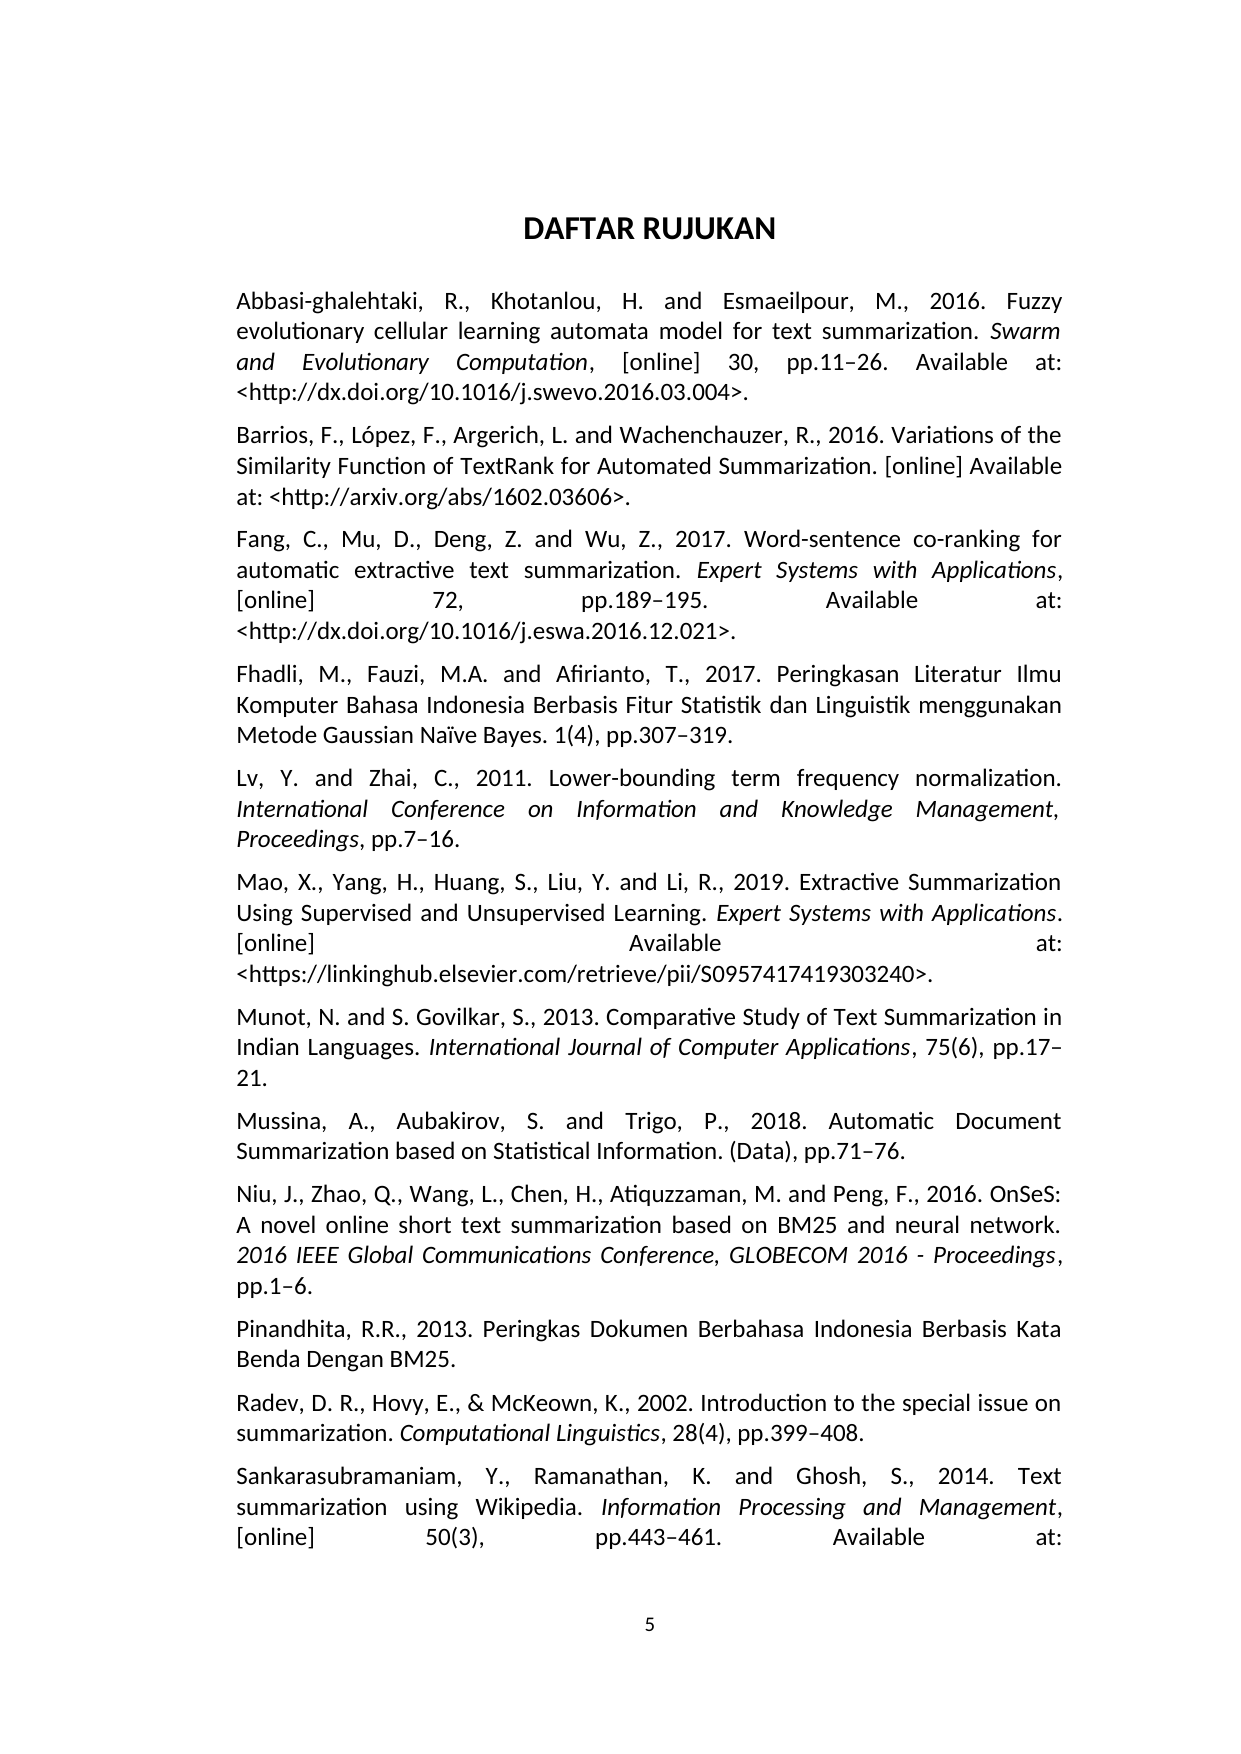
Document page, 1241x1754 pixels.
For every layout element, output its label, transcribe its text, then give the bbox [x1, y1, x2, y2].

text Fang, C., Mu, D., Deng, Z. and Wu, Z., 2017. Word-sentence co-ranking for automatic extractive text summarization. Expert Systems with Applications, [online] 72, pp.189–195. Available at: <http://dx.doi.org/10.1016/j.eswa.2016.12.021>. [236, 524, 1063, 646]
subtitle DAFTAR RUJUKAN [236, 207, 1063, 247]
text Pinandhita, R.R., 2013. Peringkas Dokumen Berbahasa Indonesia Berbasis Kata Benda Dengan BM25. [236, 1313, 1063, 1374]
text Mussina, A., Aubakirov, S. and Trigo, P., 2018. Automatic Document Summarization based on Statistical Information. (Data), pp.71–76. [236, 1105, 1063, 1166]
text Munot, N. and S. Govilkar, S., 2013. Comparative Study of Text Summarization in Indian Languages. International Journal of Computer Applications, 75(6), pp.17–21. [236, 1001, 1063, 1092]
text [236, 1460, 1063, 1552]
text Niu, J., Zhao, Q., Wang, L., Chen, H., Atiquzzaman, M. and Peng, F., 2016. OnSeS: A novel online short text summarization based on BM25 and neural network. 2016 IEEE Global Communications Conference, GLOBECOM 2016 - Proceedings, pp.1–6. [236, 1178, 1063, 1301]
text Abbasi-ghalehtaki, R., Khotanlou, H. and Esmaeilpour, M., 2016. Fuzzy evolutionary cellular learning automata model for text summarization. Swarm and Evolutionary Computation, [online] 30, pp.11–26. Available at: <http://dx.doi.org/10.1016/j.swevo.2016.03.004>. [236, 285, 1063, 407]
text Mao, X., Yang, H., Huang, S., Liu, Y. and Li, R., 2019. Extractive Summarization Using Supervised and Unsupervised Learning. Expert Systems with Applications. [online] Available at: <https://linkinghub.elsevier.com/retrieve/pii/S0957417419303240>. [236, 866, 1063, 988]
text Radev, D. R., Hovy, E., & McKeown, K., 2002. Introduction to the special issue on summarization. Computational Linguistics, 28(4), pp.399–408. [236, 1387, 1063, 1448]
text Lv, Y. and Zhai, C., 2011. Lower-bounding term frequency normalization. International Conference on Information and Knowledge Management, Proceedings, pp.7–16. [236, 762, 1063, 854]
text Barrios, F., López, F., Argerich, L. and Wachenchauzer, R., 2016. Variations of the Similarity Function of TextRank for Automated Summarization. [online] Available at: <http://arxiv.org/abs/1602.03606>. [236, 419, 1063, 511]
text Fhadli, M., Fauzi, M.A. and Afirianto, T., 2017. Peringkasan Literatur Ilmu Komputer Bahasa Indonesia Berbasis Fitur Statistik dan Linguistik menggunakan Metode Gaussian Naïve Bayes. 1(4), pp.307–319. [236, 658, 1063, 750]
